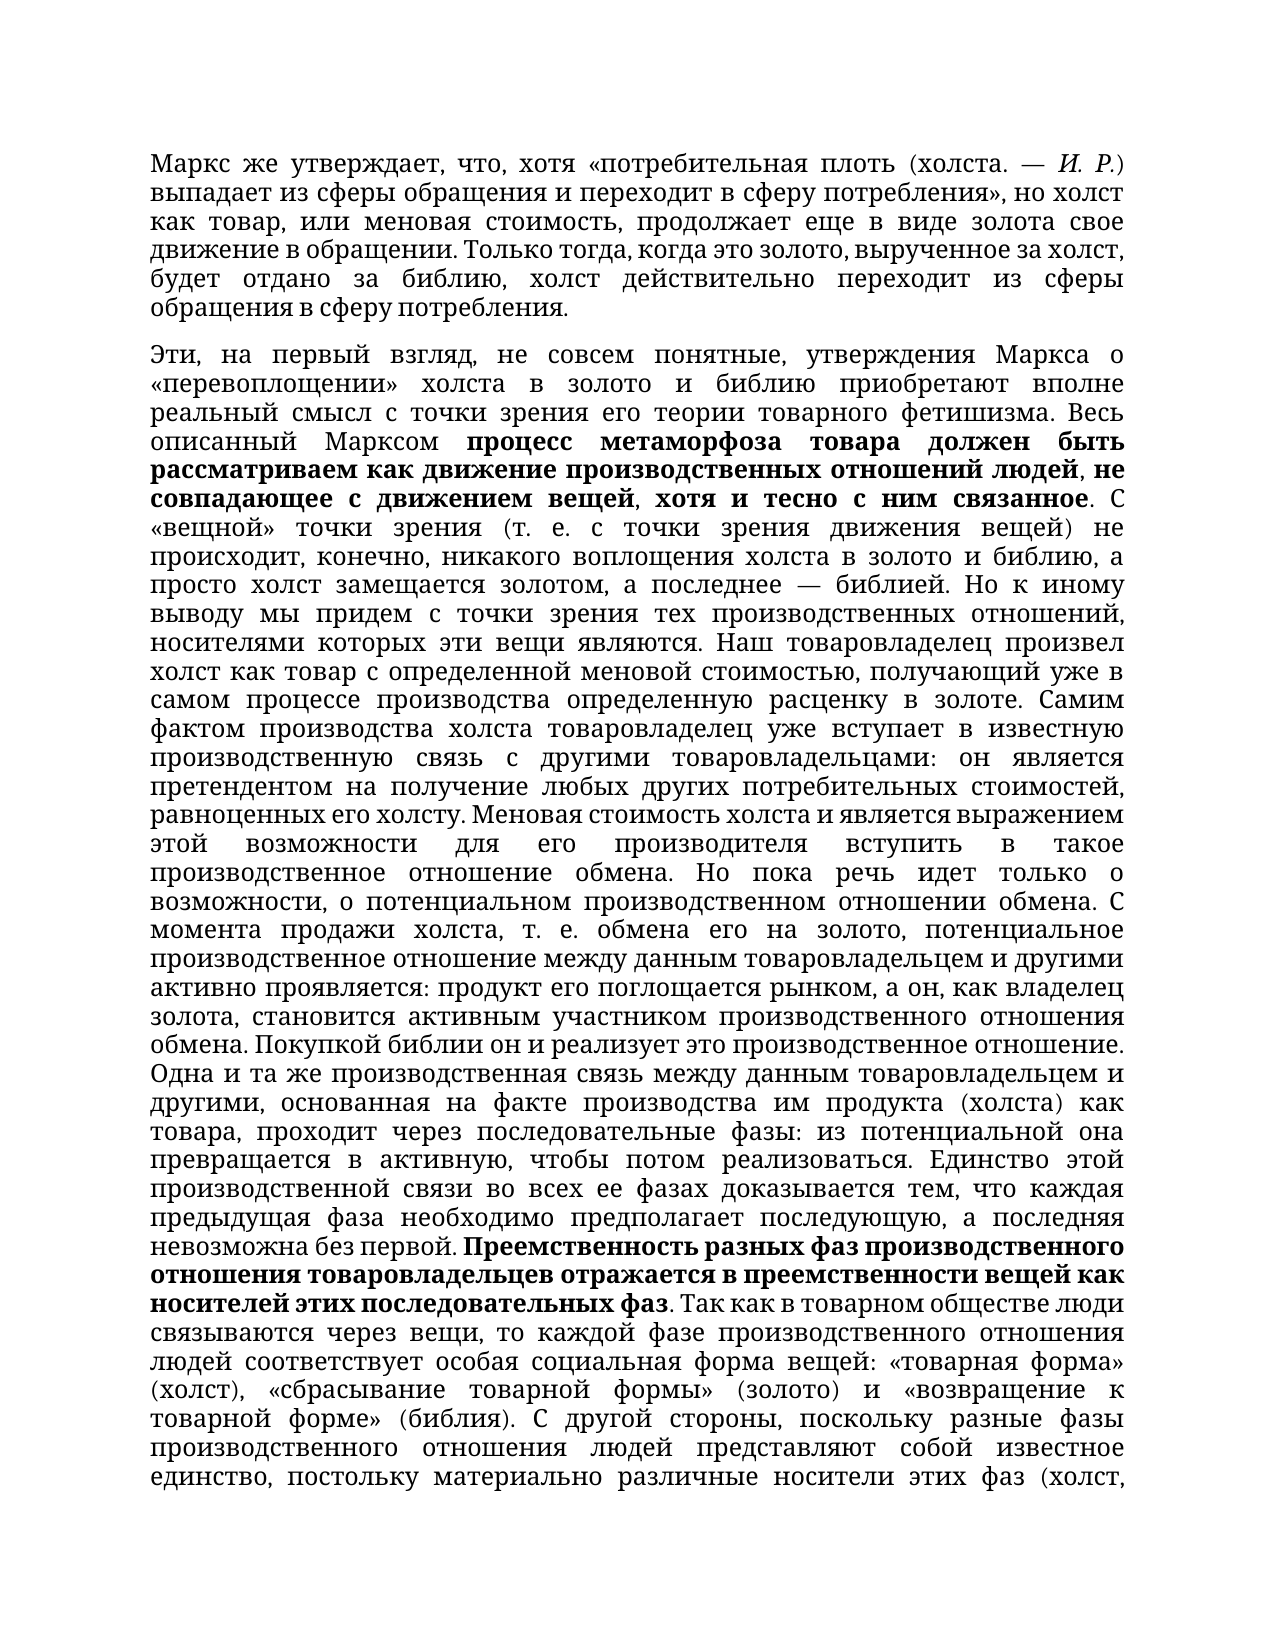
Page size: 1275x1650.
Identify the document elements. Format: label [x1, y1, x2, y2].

text [150, 150, 1125, 322]
text [150, 341, 1125, 1491]
